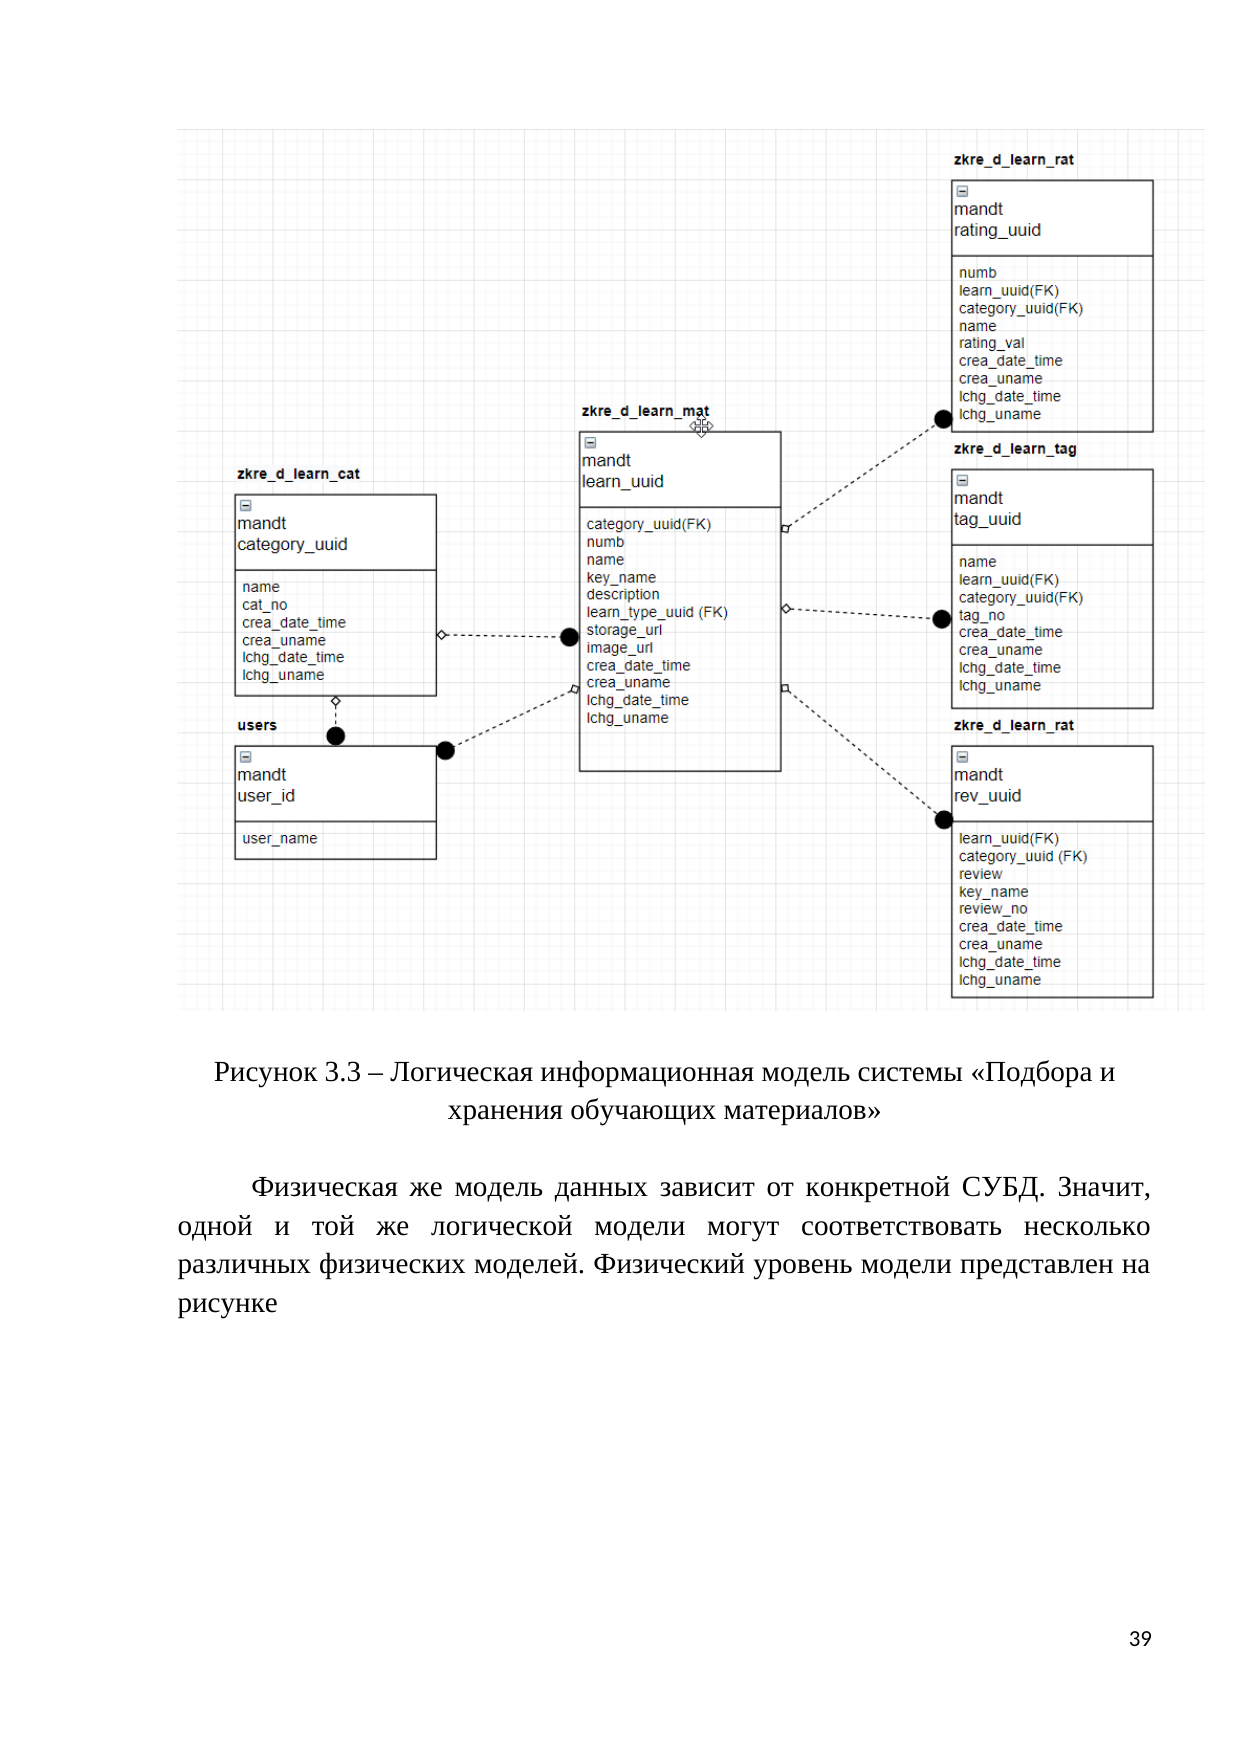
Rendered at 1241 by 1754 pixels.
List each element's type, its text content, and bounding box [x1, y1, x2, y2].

text Физическая же модель данных зависит от конкретной СУБД. Значит, одной и той же логической модели могут соответствовать несколько различных физических моделей. Физический уровень модели представлен на рисунке [177, 1169, 1152, 1318]
picture [177, 129, 1205, 1011]
text Рисунок 3.3 – Логическая информационная модель системы «Подбора и хранения обучающих материалов» [177, 1054, 1152, 1126]
